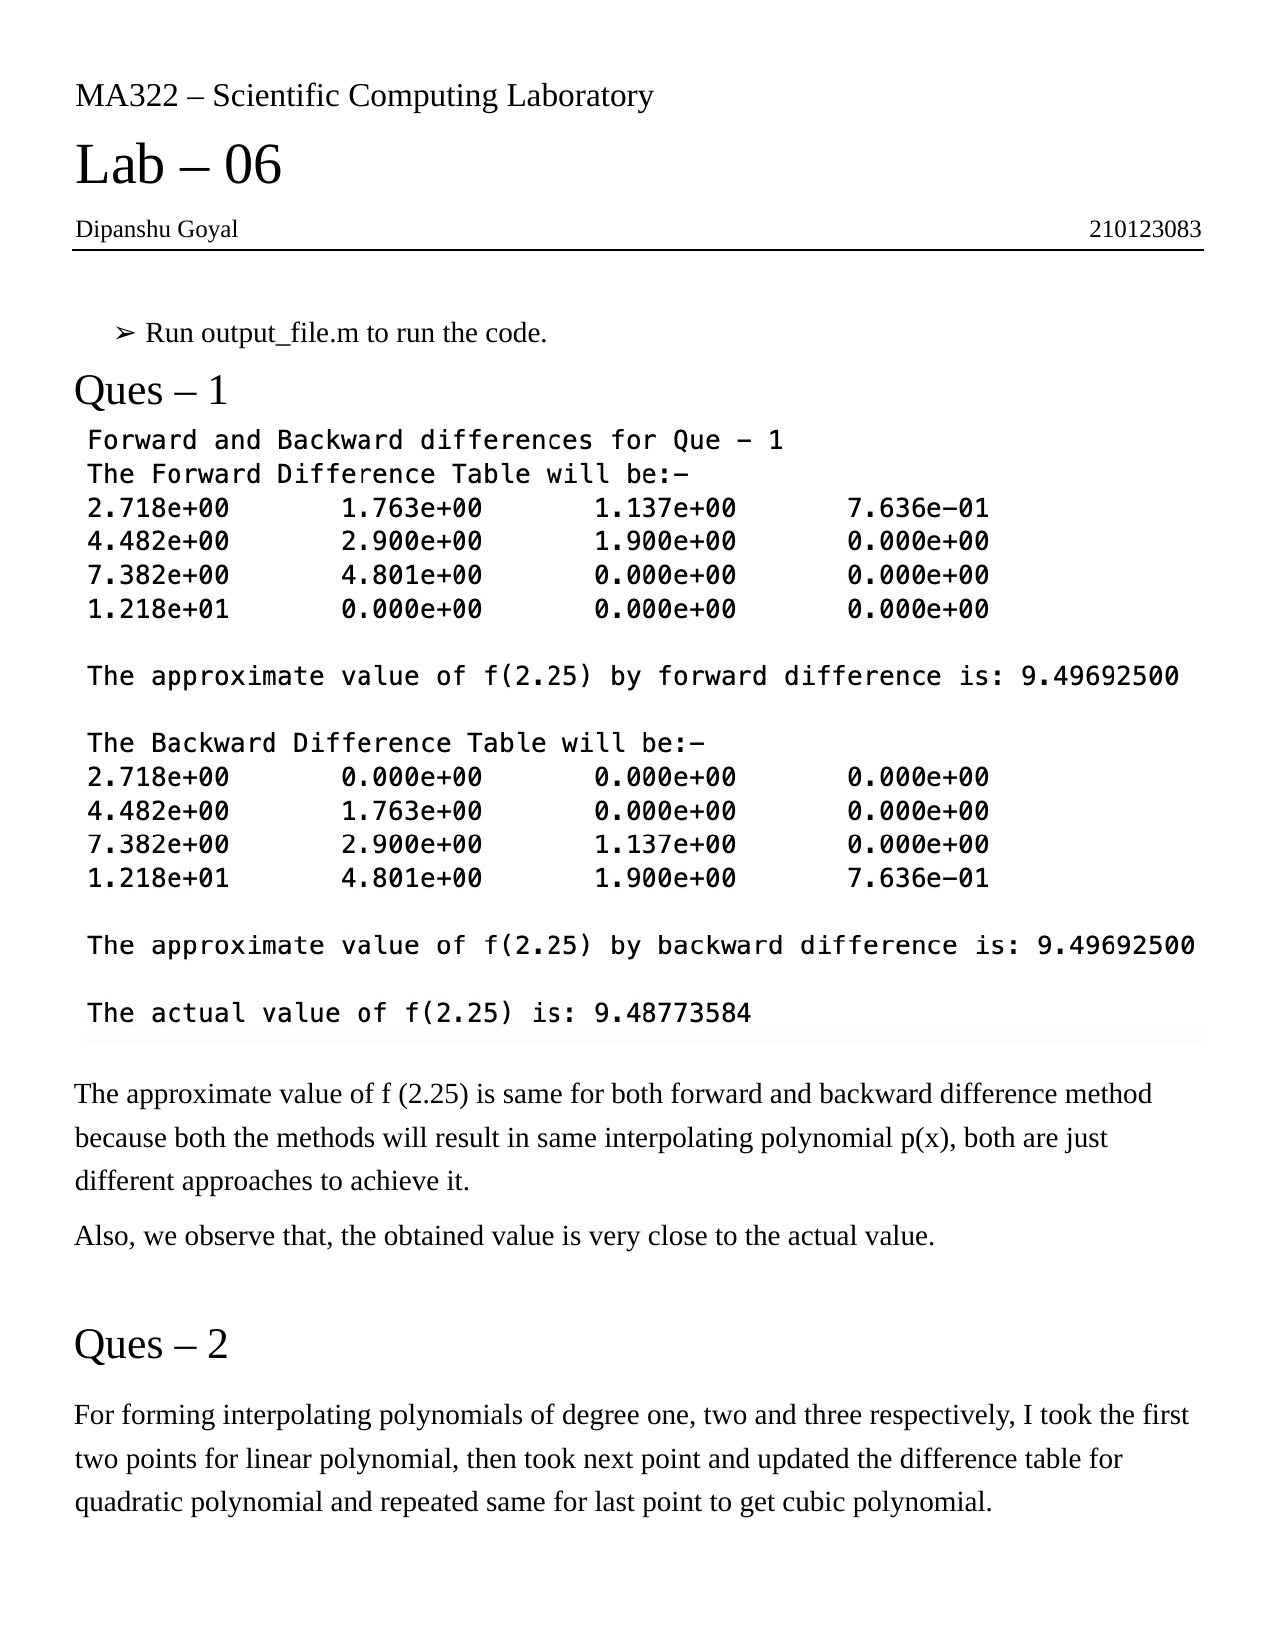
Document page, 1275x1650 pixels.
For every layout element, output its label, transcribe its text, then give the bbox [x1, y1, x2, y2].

text The approximate value of f (2.25) is same for both forward and backward difference method because both the methods will result in same interpolating polynomial p(x), both are just different approaches to achieve it. [73, 1076, 1202, 1197]
text Also, we observe that, the obtained value is very close to the actual value. [73, 1218, 1202, 1252]
text Dipanshu Goyal 210123083 [75, 214, 1208, 242]
subtitle Ques – 1 [73, 363, 1208, 413]
subtitle Ques – 2 [73, 1318, 1208, 1368]
picture [81, 417, 1207, 1045]
text ➢ Run output_file.m to run the code. [113, 312, 1202, 351]
text MA322 – Scientific Computing Laboratory [75, 75, 1208, 113]
text For forming interpolating polynomials of degree one, two and three respectively, I took the first two points for linear polynomial, then took next point and updated the difference table for quadratic polynomial and repeated same for last point to get cubic polynomial. [73, 1397, 1202, 1518]
text Lab – 06 [75, 129, 1208, 196]
